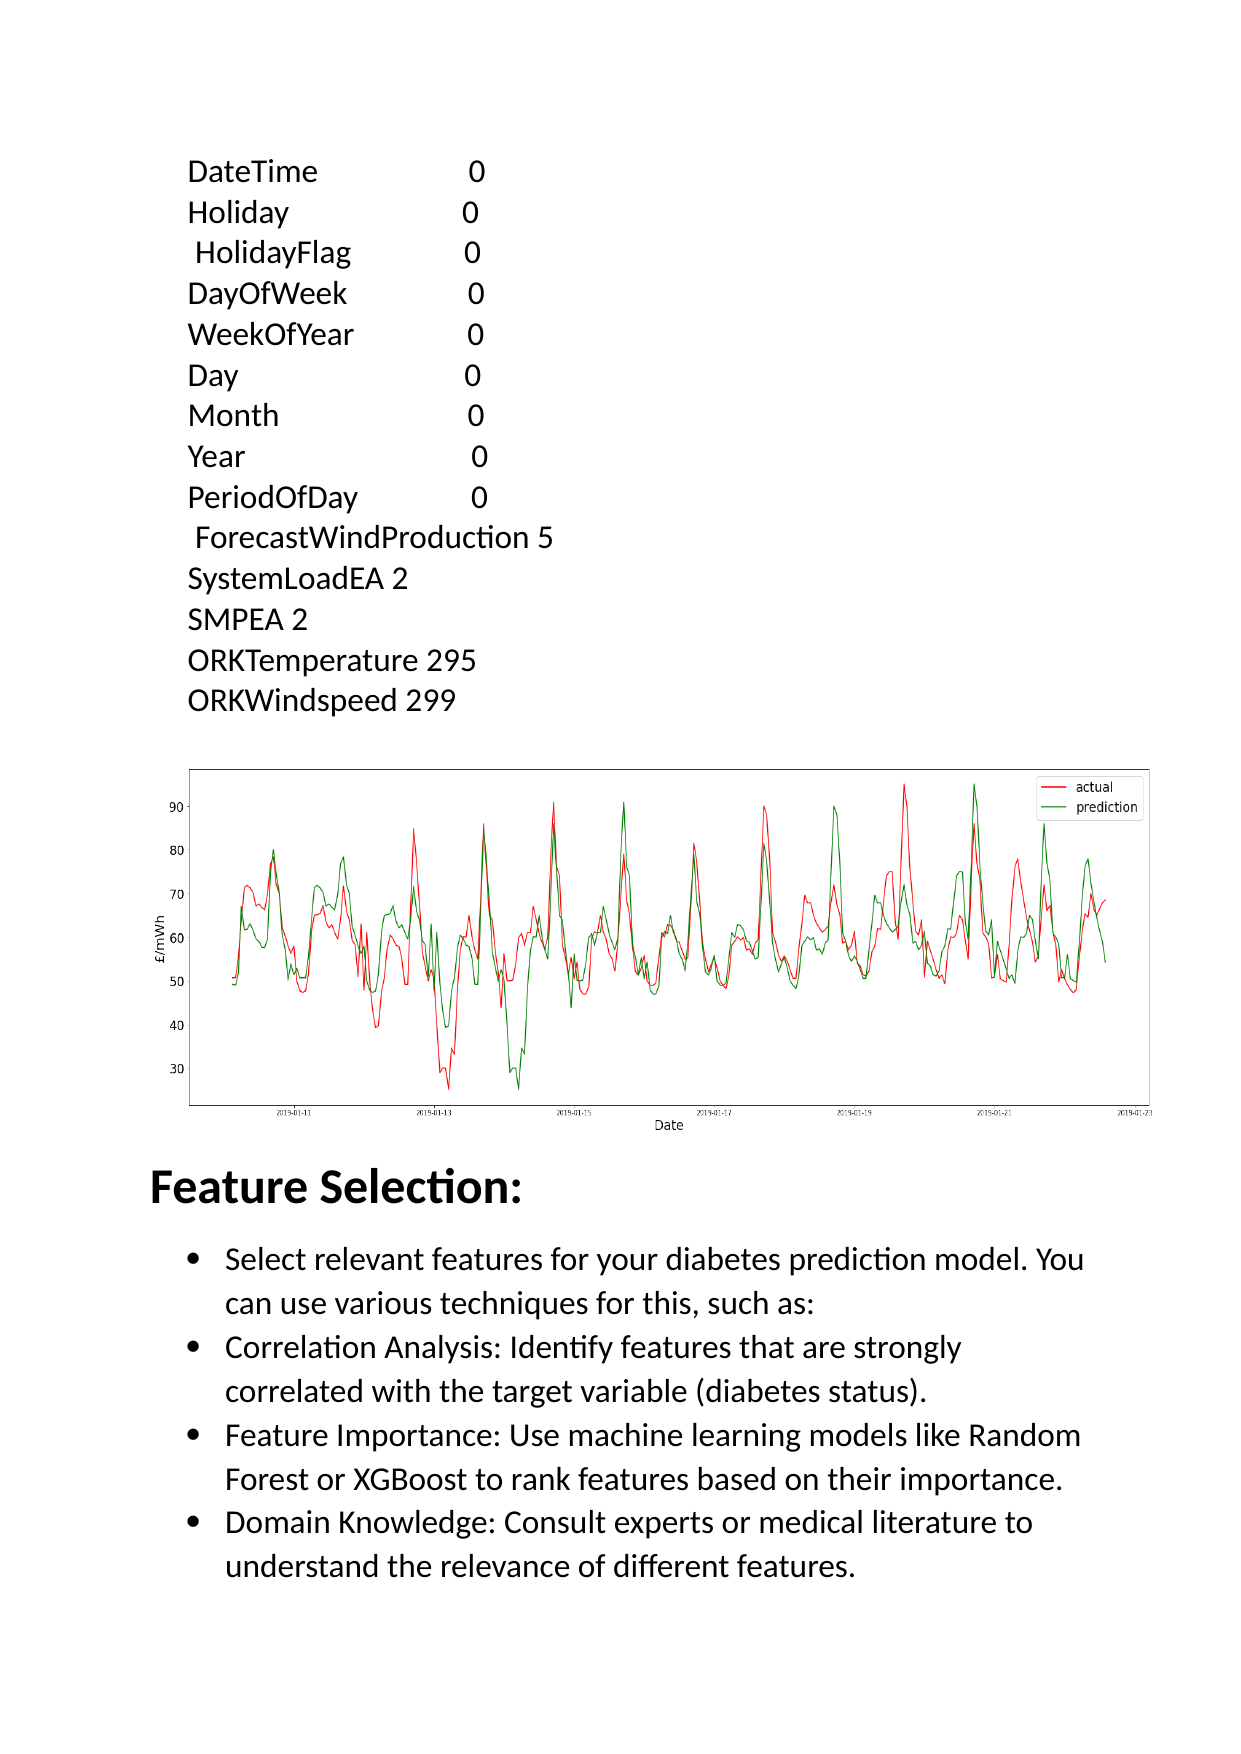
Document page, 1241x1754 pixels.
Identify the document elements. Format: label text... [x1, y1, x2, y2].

text SMPEA 2 [187, 598, 1090, 639]
text HolidayFlag 0 [187, 231, 1090, 272]
list Feature Importance: Use machine learning models like Random Forest or XGBoost to rank features based on their importance. [187, 1413, 1090, 1498]
text ORKTemperature 295 [187, 639, 1090, 679]
text SystemLoadEA 2 [187, 557, 1090, 598]
picture [150, 765, 1156, 1137]
text WeekOfYear 0 [187, 313, 1090, 354]
text PeriodOfDay 0 [187, 476, 1090, 517]
text DayOfWeek 0 [187, 272, 1090, 313]
list Domain Knowledge: Consult experts or medical literature to understand the relevance of different features. [187, 1501, 1090, 1586]
text Feature Selection: [150, 1155, 1090, 1216]
list Correlation Analysis: Identify features that are strongly correlated with the target variable (diabetes status). [187, 1326, 1090, 1410]
text ForecastWindProduction 5 [187, 517, 1090, 557]
text Month 0 [187, 394, 1090, 435]
text ORKWindspeed 299 [187, 679, 1090, 720]
text DateTime 0 [187, 150, 1090, 191]
text Year 0 [187, 435, 1090, 476]
list Select relevant features for your diabetes prediction model. You can use various techniques for this, such as: [187, 1238, 1090, 1322]
text Day 0 [187, 354, 1090, 394]
text Holiday 0 [187, 191, 1090, 231]
